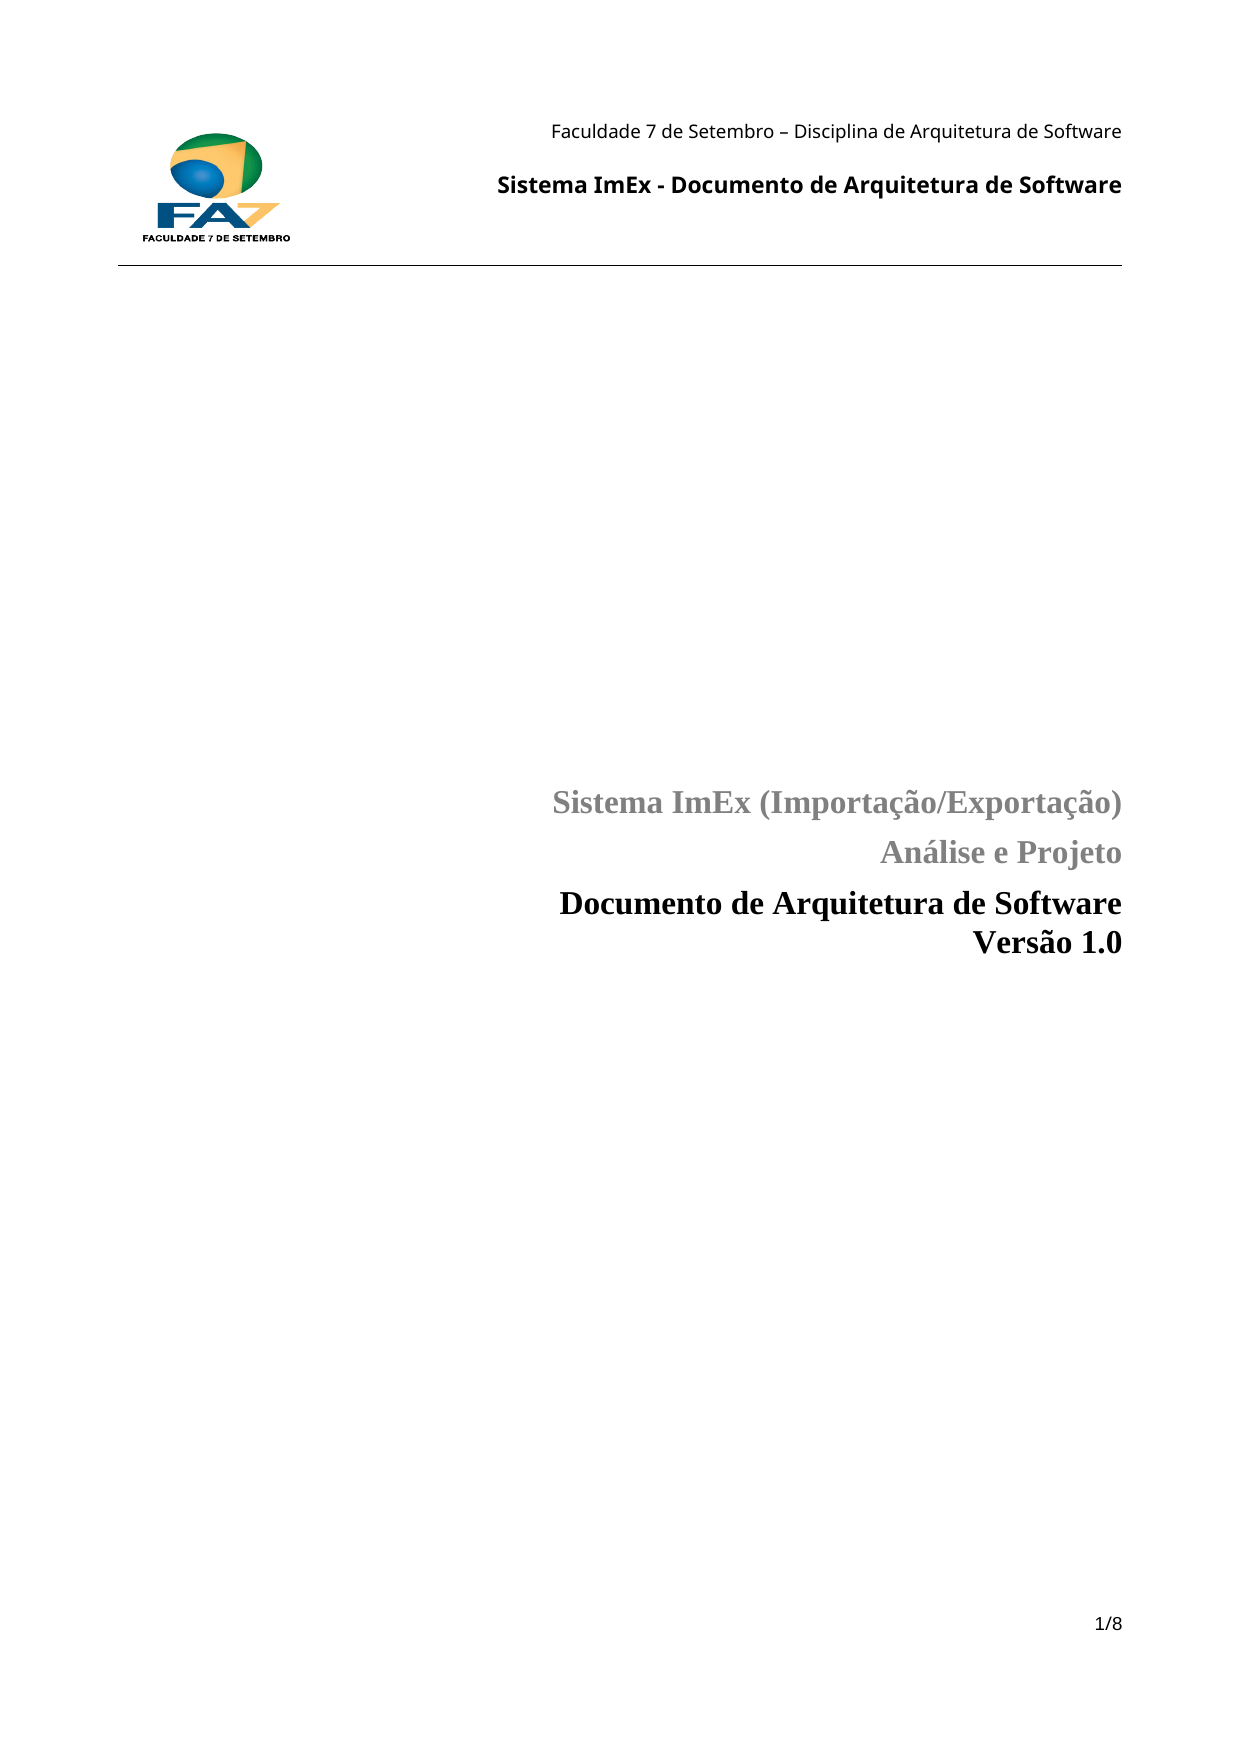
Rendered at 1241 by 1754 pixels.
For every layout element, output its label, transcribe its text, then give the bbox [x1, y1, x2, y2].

picture [118, 118, 317, 259]
text Análise e Projeto [118, 833, 1122, 871]
text Sistema ImEx (Importação/Exportação) [118, 782, 1122, 820]
text Documento de Arquitetura de Software Versão 1.0 [118, 884, 1122, 960]
